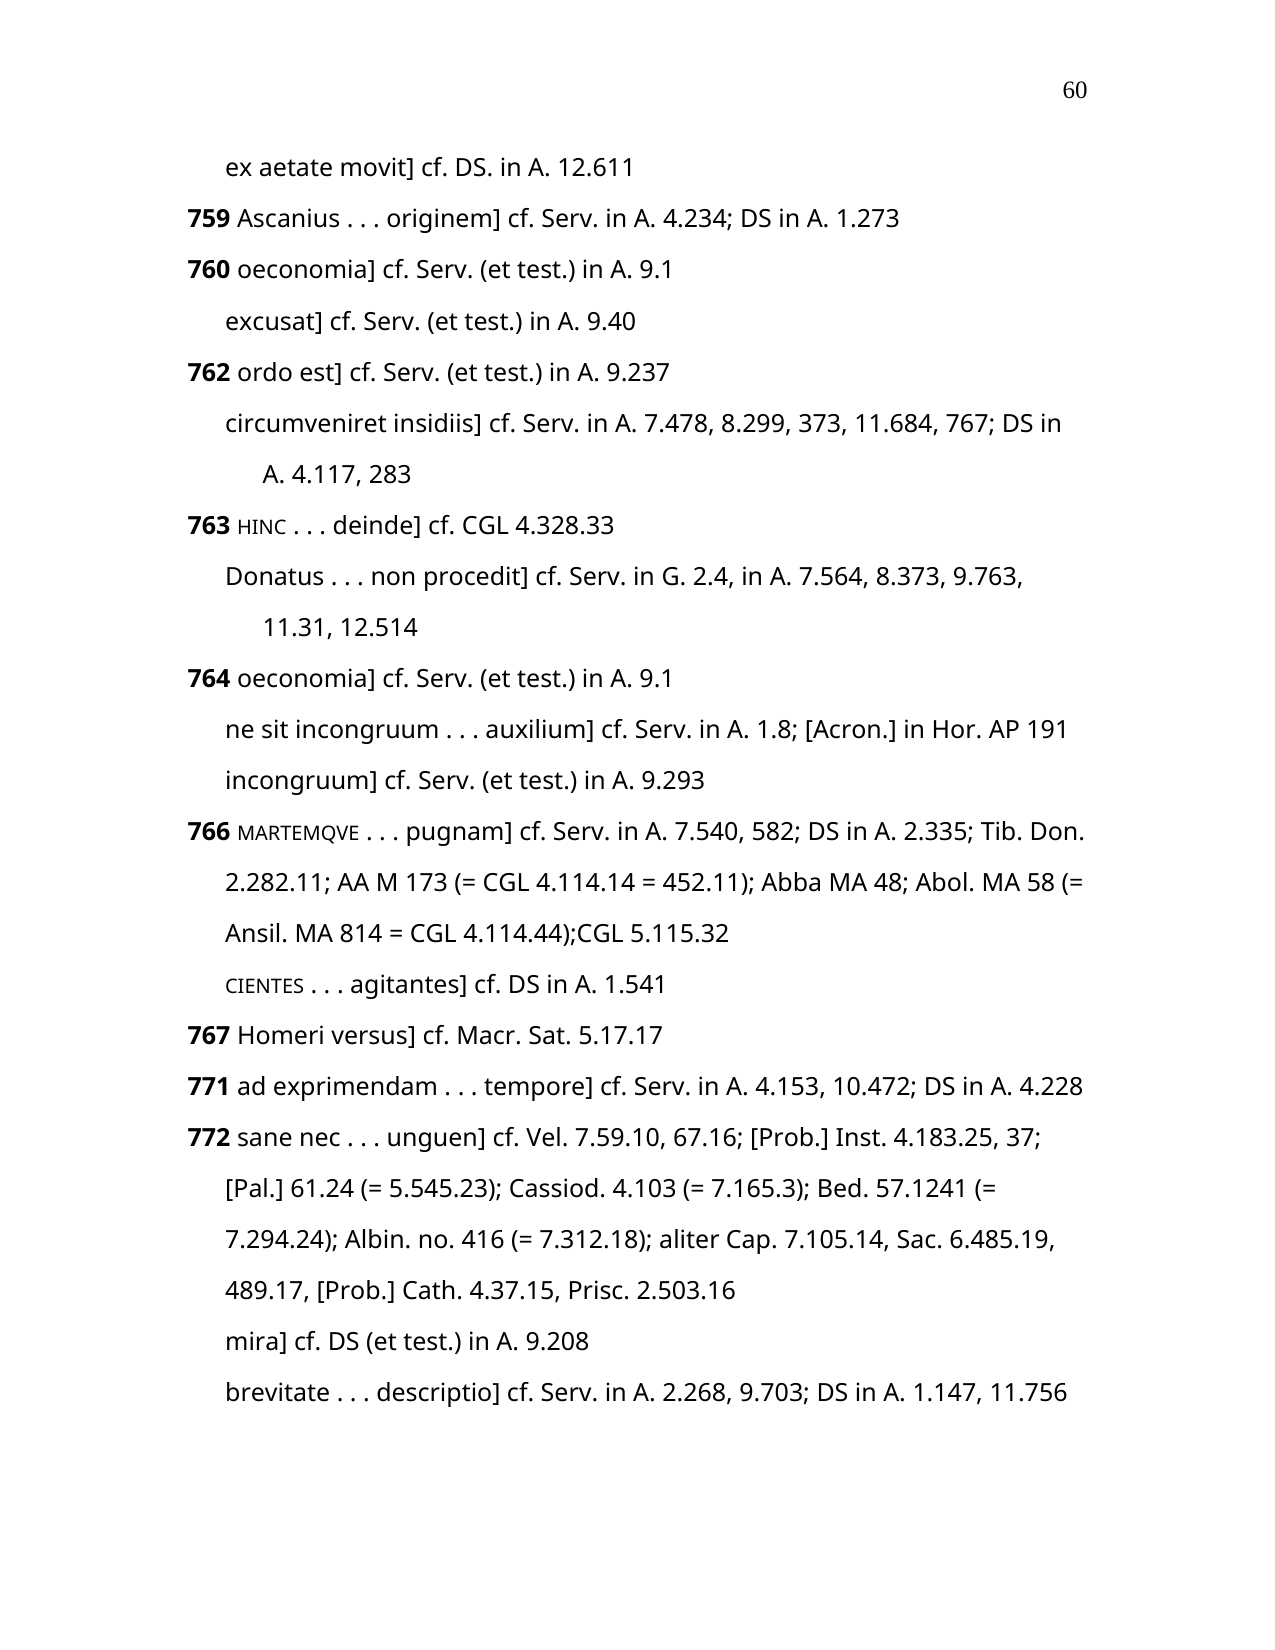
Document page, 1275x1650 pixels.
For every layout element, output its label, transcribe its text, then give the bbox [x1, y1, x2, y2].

text 772 sane nec . . . unguen] cf. Vel. 7.59.10, 67.16; [Prob.] Inst. 4.183.25, 37; [Pal.] 61.24 (= 5.545.23); Cassiod. 4.103 (= 7.165.3); Bed. 57.1241 (= 7.294.24); Albin. no. 416 (= 7.312.18); aliter Cap. 7.105.14, Sac. 6.485.19, 489.17, [Prob.] Cath. 4.37.15, Prisc. 2.503.16 [187, 1120, 1087, 1307]
text incongruum] cf. Serv. (et test.) in A. 9.293 [225, 762, 1087, 797]
text ex aetate movit] cf. DS. in A. 12.611 [225, 150, 1087, 184]
text circumveniret insidiis] cf. Serv. in A. 7.478, 8.299, 373, 11.684, 767; DS in A. 4.117, 283 [225, 405, 1087, 490]
text cientes . . . agitantes] cf. DS in A. 1.541 [225, 967, 1087, 1001]
text 762 ordo est] cf. Serv. (et test.) in A. 9.237 [187, 354, 1087, 388]
text 771 ad exprimendam . . . tempore] cf. Serv. in A. 4.153, 10.472; DS in A. 4.228 [187, 1069, 1087, 1103]
text Donatus . . . non procedit] cf. Serv. in G. 2.4, in A. 7.564, 8.373, 9.763, 11.31, 12.514 [225, 558, 1087, 643]
text 767 Homeri versus] cf. Macr. Sat. 5.17.17 [187, 1018, 1087, 1052]
text ne sit incongruum . . . auxilium] cf. Serv. in A. 1.8; [Acron.] in Hor. AP 191 [225, 711, 1087, 746]
text brevitate . . . descriptio] cf. Serv. in A. 2.268, 9.703; DS in A. 1.147, 11.756 [225, 1375, 1087, 1409]
text 763 hinc . . . deinde] cf. CGL 4.328.33 [187, 507, 1087, 541]
text 766 martemqve . . . pugnam] cf. Serv. in A. 7.540, 582; DS in A. 2.335; Tib. Don. 2.282.11; AA M 173 (= CGL 4.114.14 = 452.11); Abba MA 48; Abol. MA 58 (= Ansil. MA 814 = CGL 4.114.44);CGL 5.115.32 [187, 813, 1087, 950]
text 764 oeconomia] cf. Serv. (et test.) in A. 9.1 [187, 660, 1087, 694]
text excusat] cf. Serv. (et test.) in A. 9.40 [225, 303, 1087, 337]
text 760 oeconomia] cf. Serv. (et test.) in A. 9.1 [187, 252, 1087, 286]
text mira] cf. DS (et test.) in A. 9.208 [225, 1324, 1087, 1358]
text 759 Ascanius . . . originem] cf. Serv. in A. 4.234; DS in A. 1.273 [187, 201, 1087, 235]
